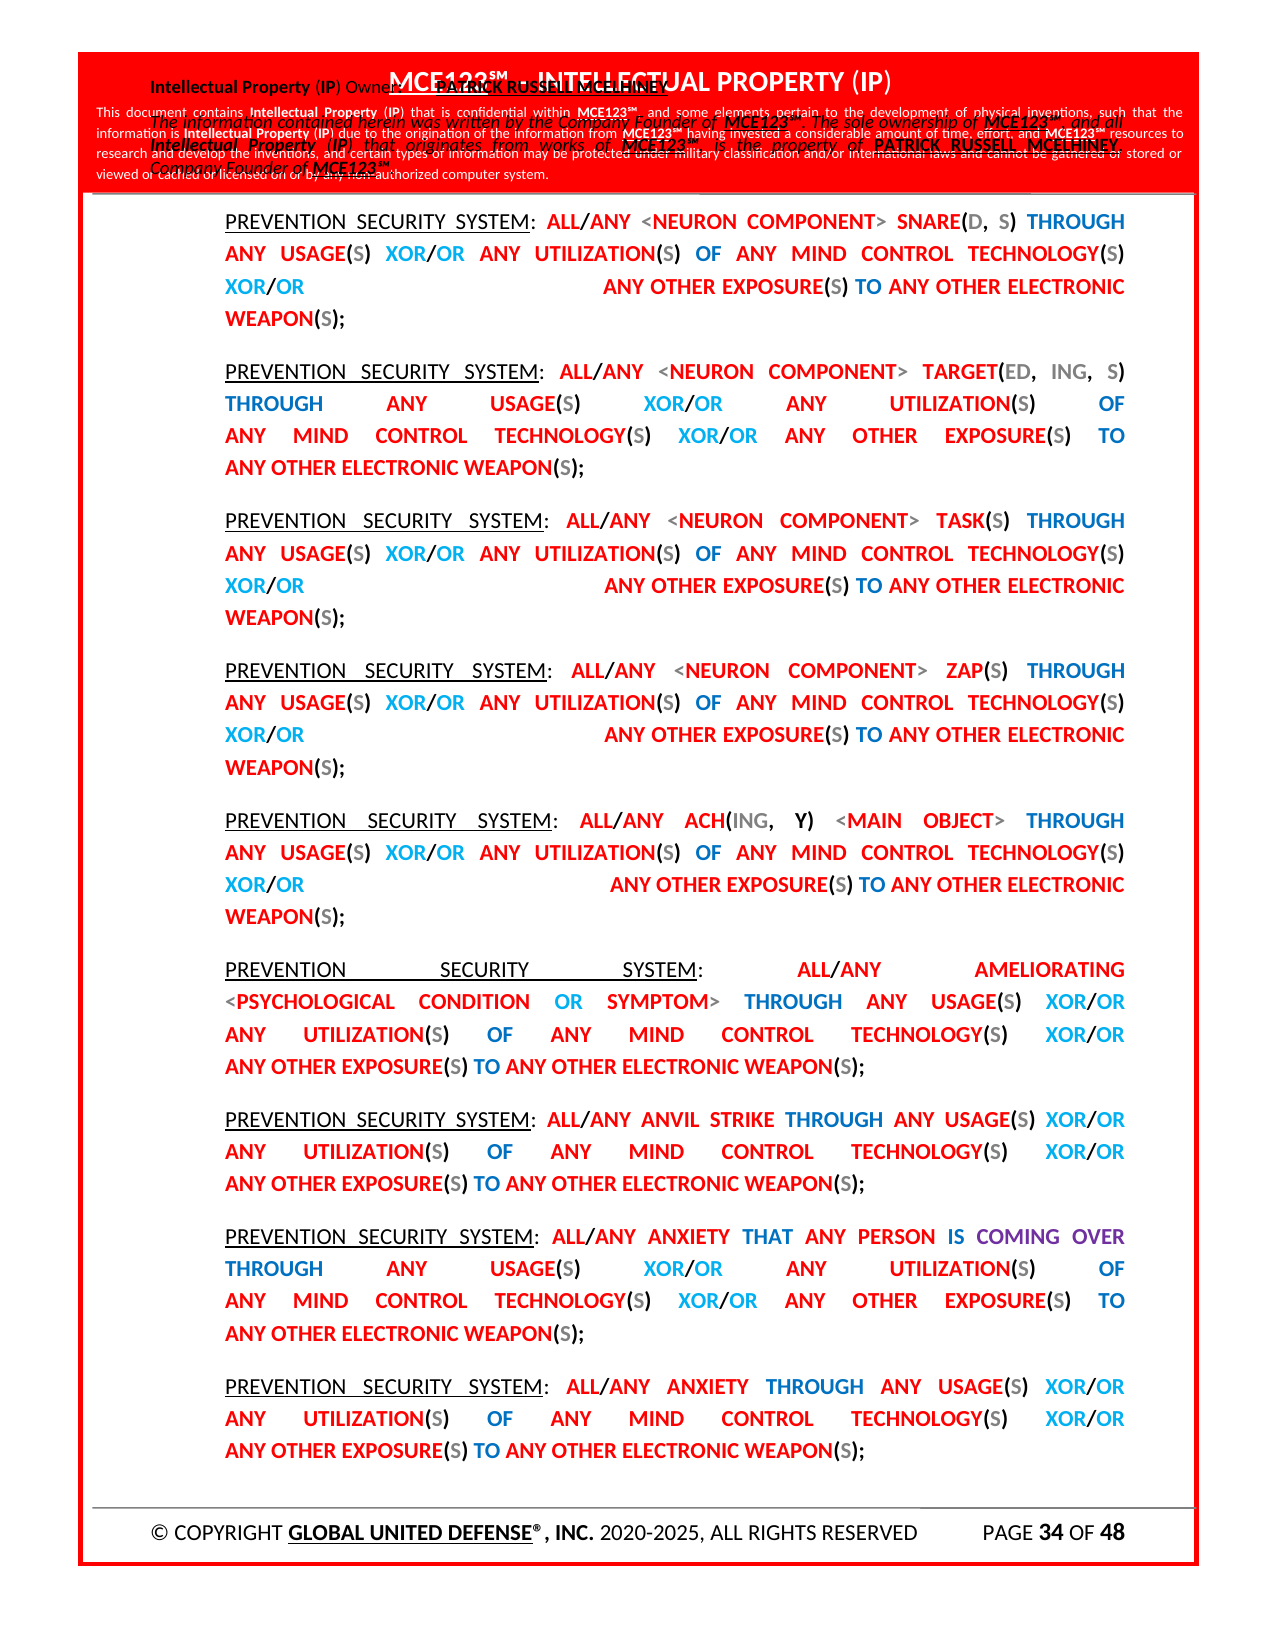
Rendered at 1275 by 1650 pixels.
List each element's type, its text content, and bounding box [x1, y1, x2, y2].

text PREVENTION SECURITY SYSTEM: ALL/ANY AMELIORATING <PSYCHOLOGICAL CONDITION OR SYMPTOM> THROUGH ANY USAGE(S) XOR/OR ANY UTILIZATION(S) OF ANY MIND CONTROL TECHNOLOGY(S) XOR/OR ANY OTHER EXPOSURE(S) TO ANY OTHER ELECTRONIC WEAPON(S); [225, 955, 1125, 1080]
text PREVENTION SECURITY SYSTEM: ALL/ANY ANXIETY THAT ANY PERSON IS COMING OVER THROUGH ANY USAGE(S) XOR/OR ANY UTILIZATION(S) OF ANY MIND CONTROL TECHNOLOGY(S) XOR/OR ANY OTHER EXPOSURE(S) TO ANY OTHER ELECTRONIC WEAPON(S); [225, 1222, 1125, 1347]
text PREVENTION SECURITY SYSTEM: ALL/ANY ACH(ING, Y) <MAIN OBJECT> THROUGH ANY USAGE(S) XOR/OR ANY UTILIZATION(S) OF ANY MIND CONTROL TECHNOLOGY(S) XOR/OR ANY OTHER EXPOSURE(S) TO ANY OTHER ELECTRONIC WEAPON(S); [225, 806, 1125, 930]
text PREVENTION SECURITY SYSTEM: ALL/ANY ANXIETY THROUGH ANY USAGE(S) XOR/OR ANY UTILIZATION(S) OF ANY MIND CONTROL TECHNOLOGY(S) XOR/OR ANY OTHER EXPOSURE(S) TO ANY OTHER ELECTRONIC WEAPON(S); [225, 1372, 1125, 1464]
text PREVENTION SECURITY SYSTEM: ALL/ANY <NEURON COMPONENT> SNARE(D, S) THROUGH ANY USAGE(S) XOR/OR ANY UTILIZATION(S) OF ANY MIND CONTROL TECHNOLOGY(S) XOR/OR ANY OTHER EXPOSURE(S) TO ANY OTHER ELECTRONIC WEAPON(S); [225, 207, 1125, 332]
text PREVENTION SECURITY SYSTEM: ALL/ANY <NEURON COMPONENT> ZAP(S) THROUGH ANY USAGE(S) XOR/OR ANY UTILIZATION(S) OF ANY MIND CONTROL TECHNOLOGY(S) XOR/OR ANY OTHER EXPOSURE(S) TO ANY OTHER ELECTRONIC WEAPON(S); [225, 656, 1125, 781]
text PREVENTION SECURITY SYSTEM: ALL/ANY ANVIL STRIKE THROUGH ANY USAGE(S) XOR/OR ANY UTILIZATION(S) OF ANY MIND CONTROL TECHNOLOGY(S) XOR/OR ANY OTHER EXPOSURE(S) TO ANY OTHER ELECTRONIC WEAPON(S); [225, 1105, 1125, 1197]
text PREVENTION SECURITY SYSTEM: ALL/ANY <NEURON COMPONENT> TARGET(ED, ING, S) THROUGH ANY USAGE(S) XOR/OR ANY UTILIZATION(S) OF ANY MIND CONTROL TECHNOLOGY(S) XOR/OR ANY OTHER EXPOSURE(S) TO ANY OTHER ELECTRONIC WEAPON(S); [225, 357, 1125, 482]
text PREVENTION SECURITY SYSTEM: ALL/ANY <NEURON COMPONENT> TASK(S) THROUGH ANY USAGE(S) XOR/OR ANY UTILIZATION(S) OF ANY MIND CONTROL TECHNOLOGY(S) XOR/OR ANY OTHER EXPOSURE(S) TO ANY OTHER ELECTRONIC WEAPON(S); [225, 507, 1125, 631]
